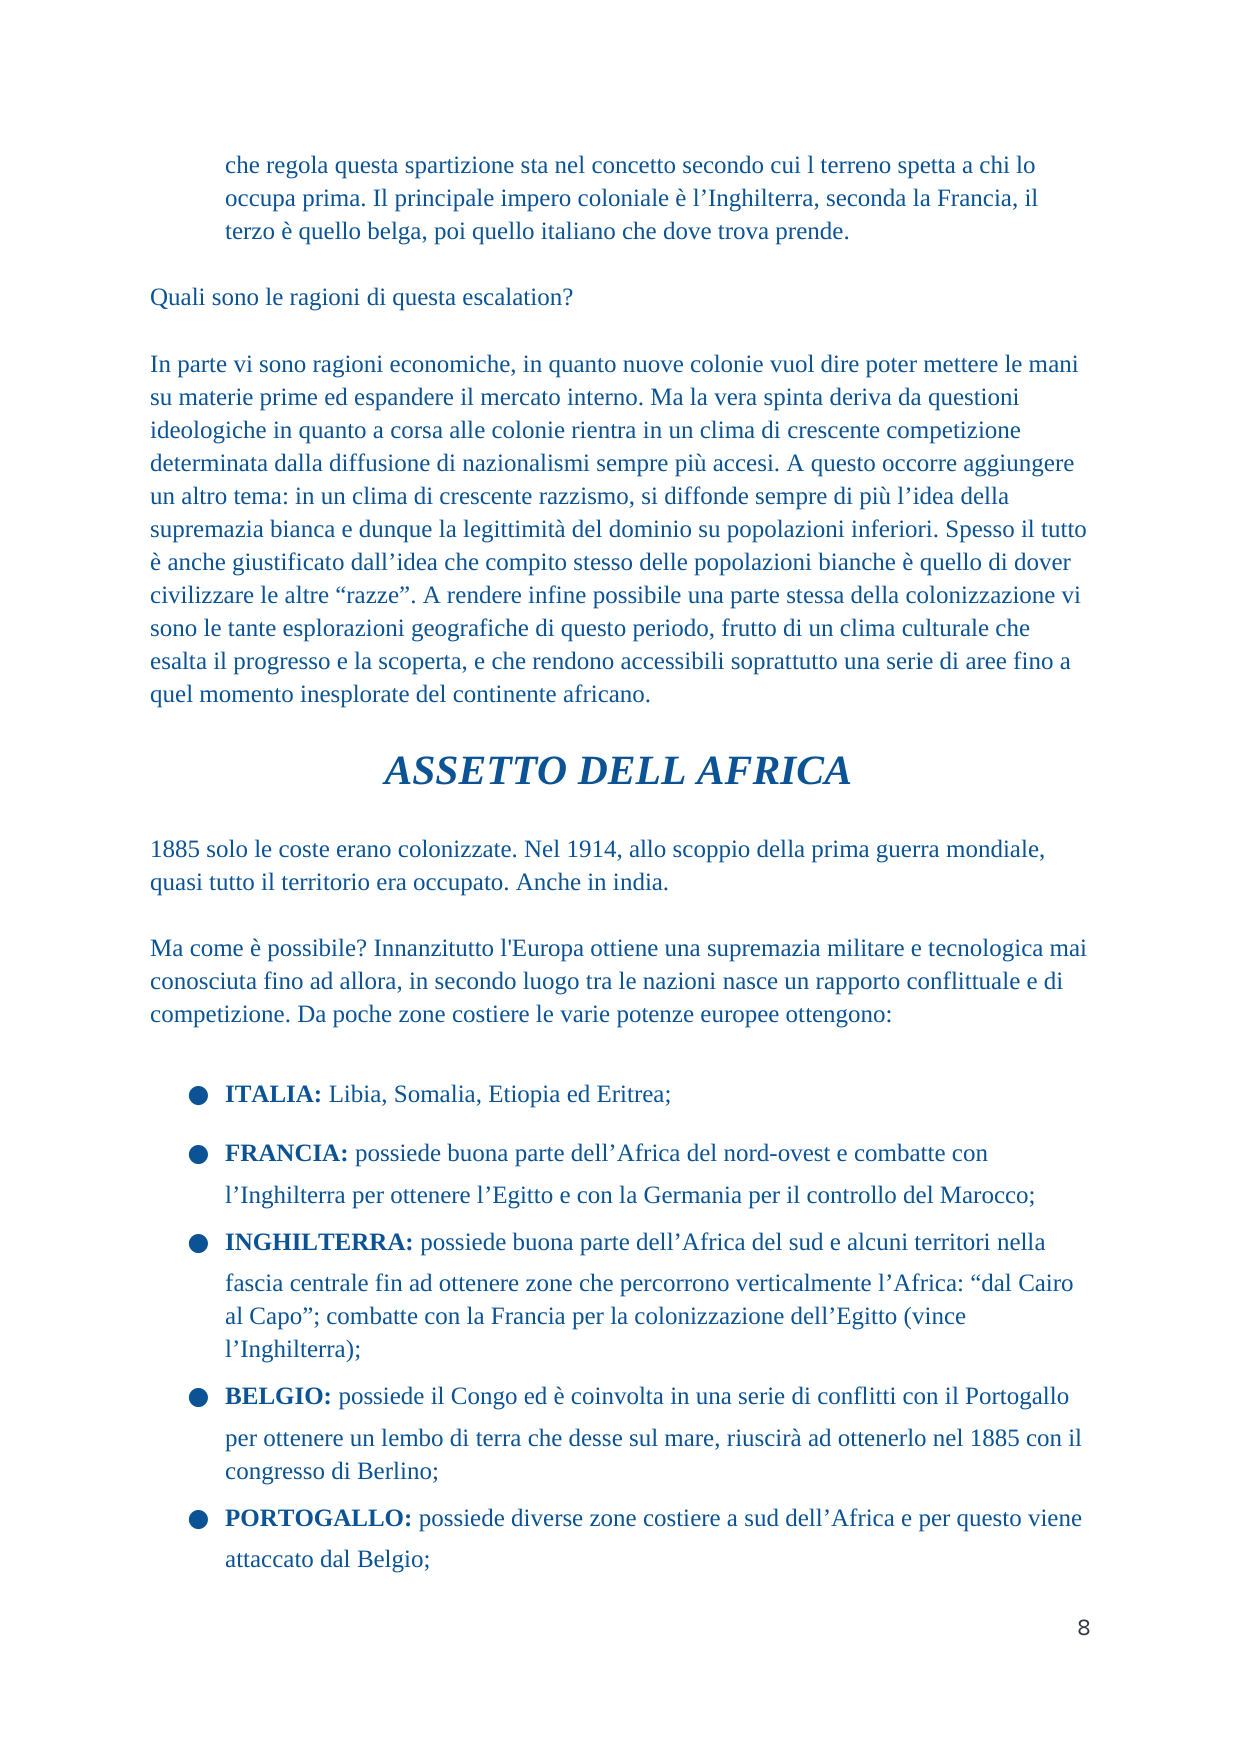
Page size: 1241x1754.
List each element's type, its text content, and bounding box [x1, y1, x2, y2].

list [187, 150, 1090, 245]
text Ma come è possibile? Innanzitutto l'Europa ottiene una supremazia militare e tecnologica mai conosciuta fino ad allora, in secondo luogo tra le nazioni nasce un rapporto conflittuale e di competizione. Da poche zone costiere le varie potenze europee ottengono: [150, 933, 1090, 1028]
list PORTOGALLO: possiede diverse zone costiere a sud dell’Africa e per questo viene attaccato dal Belgio; [187, 1489, 1090, 1573]
text Quali sono le ragioni di questa escalation? [150, 282, 1090, 311]
list FRANCIA: possiede buona parte dell’Africa del nord-ovest e combatte con l’Inghilterra per ottenere l’Egitto e con la Germania per il controllo del Marocco; [187, 1124, 1090, 1209]
list BELGIO: possiede il Congo ed è coinvolta in una serie di conflitti con il Portogallo per ottenere un lembo di terra che desse sul mare, riuscirà ad ottenerlo nel 1885 con il congresso di Berlino; [187, 1367, 1090, 1485]
text ASSETTO DELL AFRICA [150, 745, 1090, 793]
list INGHILTERRA: possiede buona parte dell’Africa del sud e alcuni territori nella fascia centrale fin ad ottenere zone che percorrono verticalmente l’Africa: “dal Cairo al Capo”; combatte con la Francia per la colonizzazione dell’Egitto (vince l’Inghilterra); [187, 1213, 1090, 1363]
text 1885 solo le coste erano colonizzate. Nel 1914, allo scoppio della prima guerra mondiale, quasi tutto il territorio era occupato. Anche in india. [150, 834, 1090, 896]
text In parte vi sono ragioni economiche, in quanto nuove colonie vuol dire poter mettere le mani su materie prime ed espandere il mercato interno. Ma la vera spinta deriva da questioni ideologiche in quanto a corsa alle colonie rientra in un clima di crescente competizione determinata dalla diffusione di nazionalismi sempre più accesi. A questo occorre aggiungere un altro tema: in un clima di crescente razzismo, si diffonde sempre di più l’idea della supremazia bianca e dunque la legittimità del dominio su popolazioni inferiori. Spesso il tutto è anche giustificato dall’idea che compito stesso delle popolazioni bianche è quello di dover civilizzare le altre “razze”. A rendere infine possibile una parte stessa della colonizzazione vi sono le tante esplorazioni geografiche di questo periodo, frutto di un clima culturale che esalta il progresso e la scoperta, e che rendono accessibili soprattutto una serie di aree fino a quel momento inesplorate del continente africano. [150, 349, 1090, 708]
list ITALIA: Libia, Somalia, Etiopia ed Eritrea; [187, 1066, 1090, 1117]
